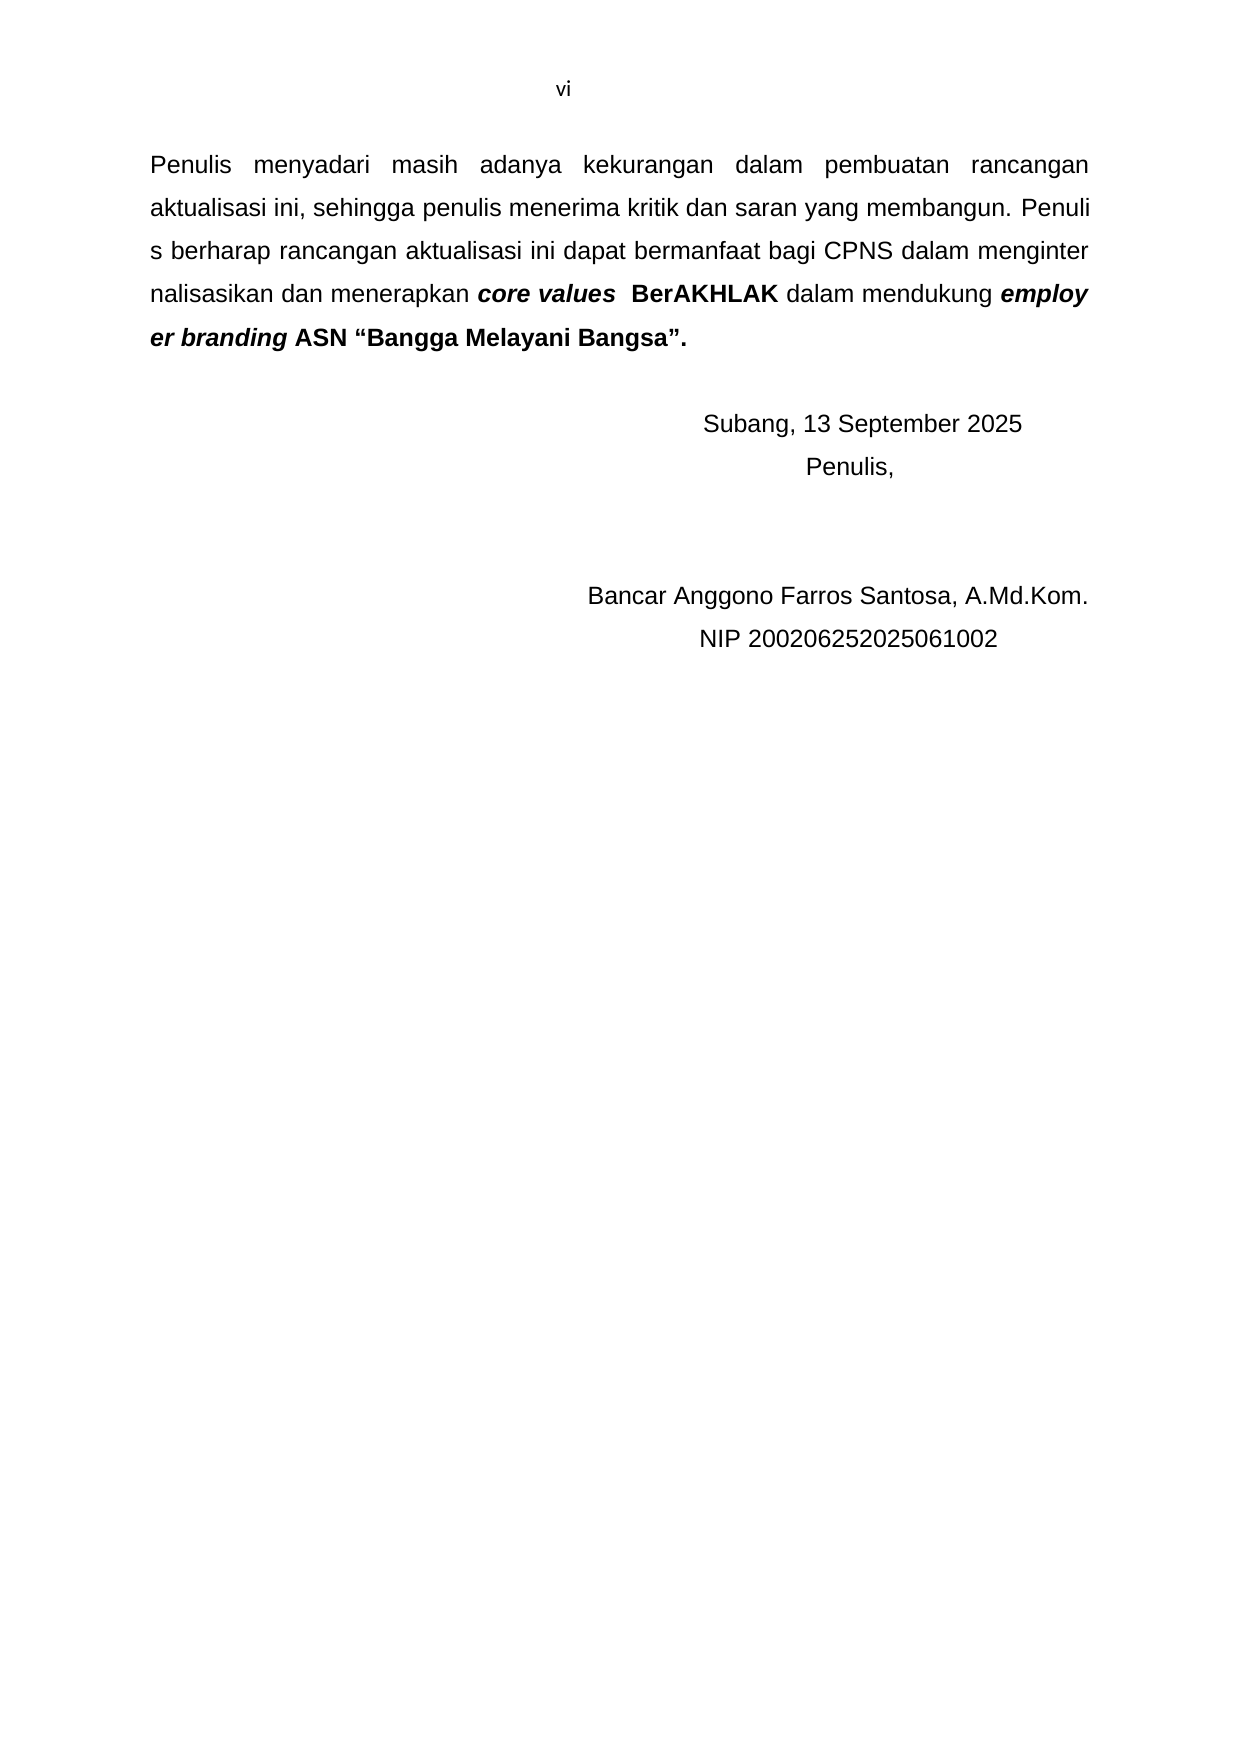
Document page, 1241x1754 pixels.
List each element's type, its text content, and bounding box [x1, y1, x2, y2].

text Penulis menyadari masih adanya kekurangan dalam pembuatan rancangan aktualisasi ini, sehingga penulis menerima kritik dan saran yang membangun. Penulis berharap rancangan aktualisasi ini dapat bermanfaat bagi CPNS dalam menginternalisasikan dan menerapkan core values BerAKHLAK dalam mendukung employer branding ASN “Bangga Melayani Bangsa”. [150, 150, 1090, 351]
text NIP 200206252025061002 [150, 624, 1090, 653]
text Bancar Anggono Farros Santosa, A.Md.Kom. [150, 581, 1090, 610]
text Penulis, [150, 452, 1090, 481]
text Subang, 13 September 2025 [150, 409, 1090, 437]
